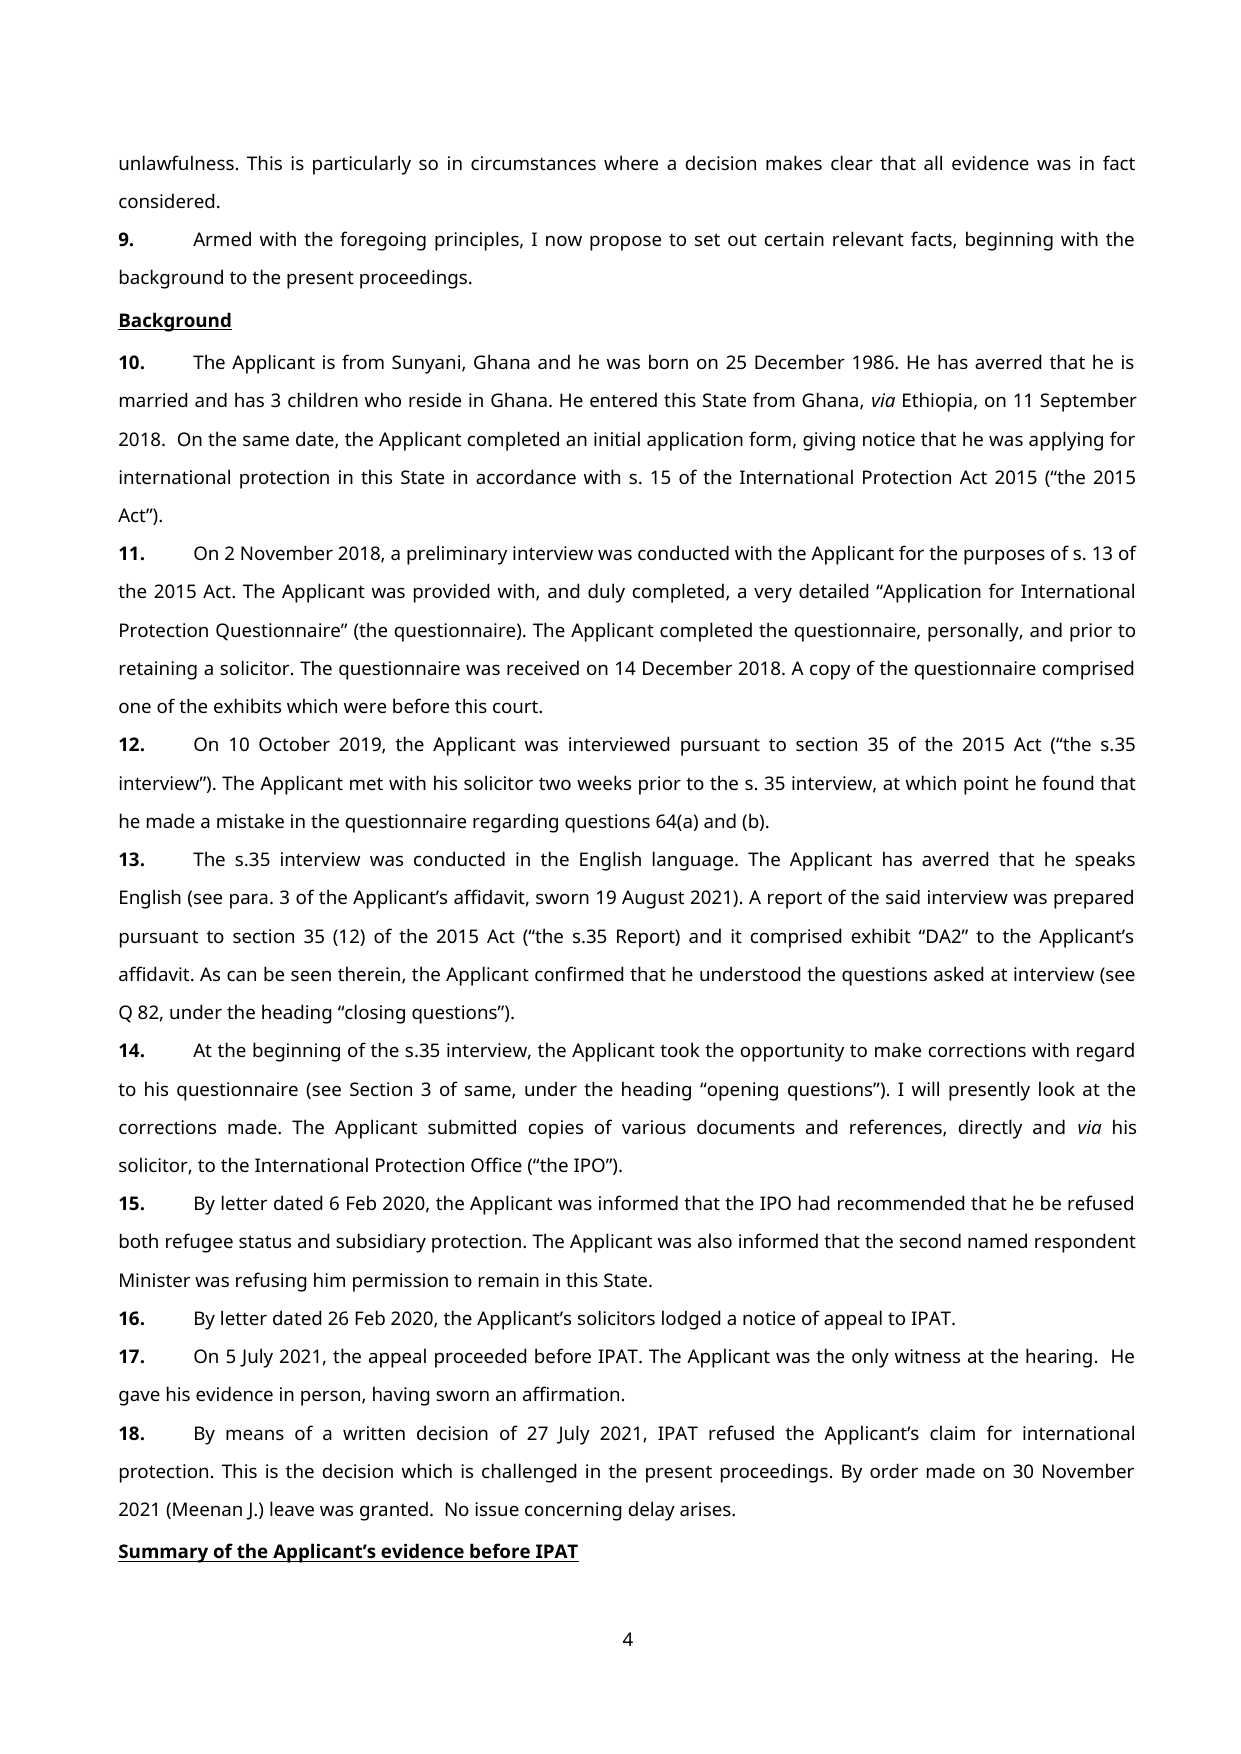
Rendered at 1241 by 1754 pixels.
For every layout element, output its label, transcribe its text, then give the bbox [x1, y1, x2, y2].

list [118, 150, 1137, 214]
list By letter dated 26 Feb 2020, the Applicant’s solicitors lodged a notice of appeal to IPAT. [118, 1305, 1137, 1331]
text Summary of the Applicant’s evidence before IPAT [118, 1539, 1137, 1564]
list By letter dated 6 Feb 2020, the Applicant was informed that the IPO had recommended that he be refused both refugee status and subsidiary protection. The Applicant was also informed that the second named respondent Minister was refusing him permission to remain in this State. [118, 1191, 1137, 1292]
list On 10 October 2019, the Applicant was interviewed pursuant to section 35 of the 2015 Act (“the s.35 interview”). The Applicant met with his solicitor two weeks prior to the s. 35 interview, at which point he found that he made a mistake in the questionnaire regarding questions 64(a) and (b). [118, 732, 1137, 834]
list Armed with the foregoing principles, I now propose to set out certain relevant facts, beginning with the background to the present proceedings. [118, 226, 1137, 290]
text Background [118, 307, 1137, 333]
list By means of a written decision of 27 July 2021, IPAT refused the Applicant’s claim for international protection. This is the decision which is challenged in the present proceedings. By order made on 30 November 2021 (Meenan J.) leave was granted. No issue concerning delay arises. [118, 1420, 1137, 1522]
list At the beginning of the s.35 interview, the Applicant took the opportunity to make corrections with regard to his questionnaire (see Section 3 of same, under the heading “opening questions”). I will presently look at the corrections made. The Applicant submitted copies of various documents and references, directly and via his solicitor, to the International Protection Office (“the IPO”). [118, 1038, 1137, 1178]
list The s.35 interview was conducted in the English language. The Applicant has averred that he speaks English (see para. 3 of the Applicant’s affidavit, sworn 19 August 2021). A report of the said interview was prepared pursuant to section 35 (12) of the 2015 Act (“the s.35 Report) and it comprised exhibit “DA2” to the Applicant’s affidavit. As can be seen therein, the Applicant confirmed that he understood the questions asked at interview (see Q 82, under the heading “closing questions”). [118, 846, 1137, 1025]
list On 2 November 2018, a preliminary interview was conducted with the Applicant for the purposes of s. 13 of the 2015 Act. The Applicant was provided with, and duly completed, a very detailed “Application for International Protection Questionnaire” (the questionnaire). The Applicant completed the questionnaire, personally, and prior to retaining a solicitor. The questionnaire was received on 14 December 2018. A copy of the questionnaire comprised one of the exhibits which were before this court. [118, 541, 1137, 719]
list The Applicant is from Sunyani, Ghana and he was born on 25 December 1986. He has averred that he is married and has 3 children who reside in Ghana. He entered this State from Ghana, via Ethiopia, on 11 September 2018. On the same date, the Applicant completed an initial application form, giving notice that he was applying for international protection in this State in accordance with s. 15 of the International Protection Act 2015 (“the 2015 Act”). [118, 349, 1137, 528]
list On 5 July 2021, the appeal proceeded before IPAT. The Applicant was the only witness at the hearing. He gave his evidence in person, having sworn an affirmation. [118, 1343, 1137, 1407]
